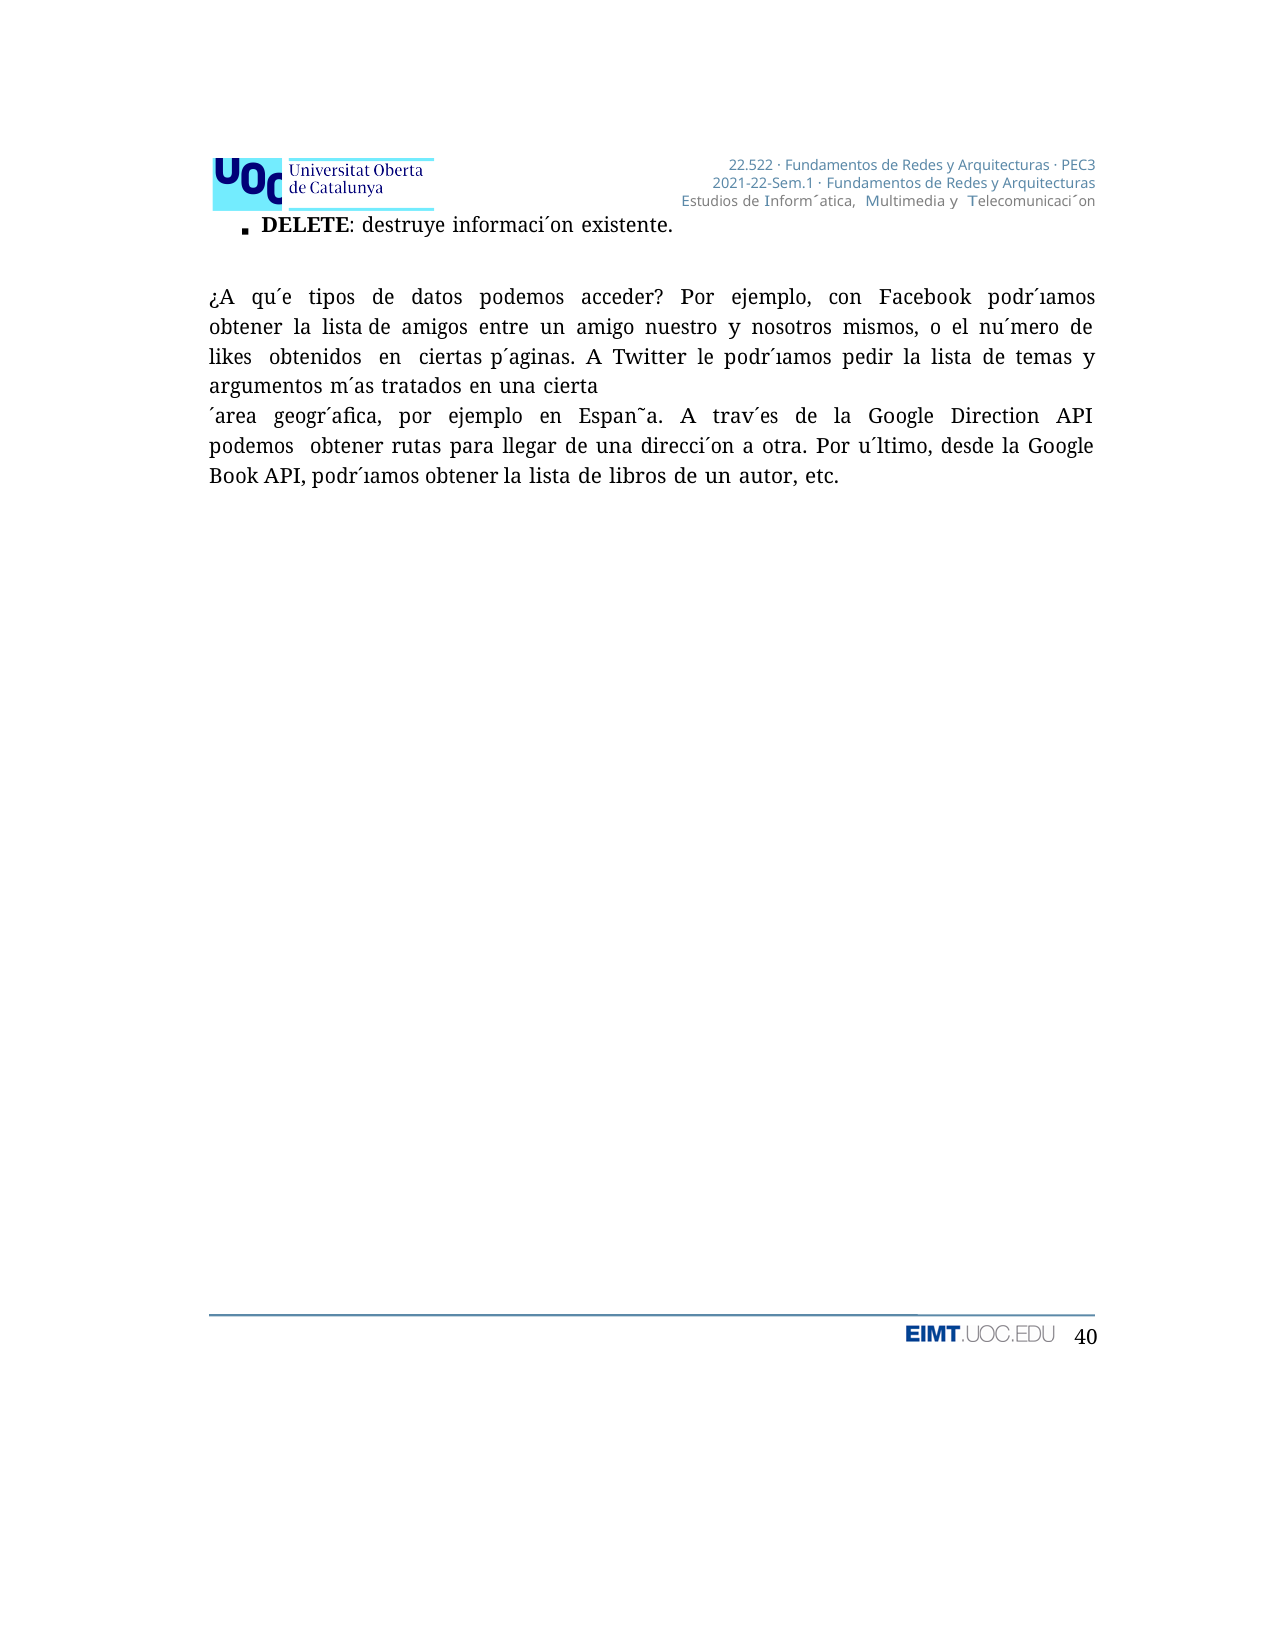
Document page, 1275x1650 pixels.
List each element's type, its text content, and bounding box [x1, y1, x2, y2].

text ¿A qu´e tipos de datos podemos acceder? Por ejemplo, con Facebook podr´ıamos obtener la lista de amigos entre un amigo nuestro y nosotros mismos, o el nu´mero de likes obtenidos en ciertas p´aginas. A Twitter le podr´ıamos pedir la lista de temas y argumentos m´as tratados en una cierta [209, 282, 1095, 400]
text DELETE: destruye informaci´on existente. [261, 210, 1108, 239]
picture [212, 158, 435, 211]
picture [904, 1323, 1056, 1345]
text ´area geogr´afica, por ejemplo en Espan˜a. A trav´es de la Google Direction API podemos obtener rutas para llegar de una direcci´on a otra. Por u´ltimo, desde la Google Book API, podr´ıamos obtener la lista de libros de un autor, etc. [209, 402, 1095, 489]
